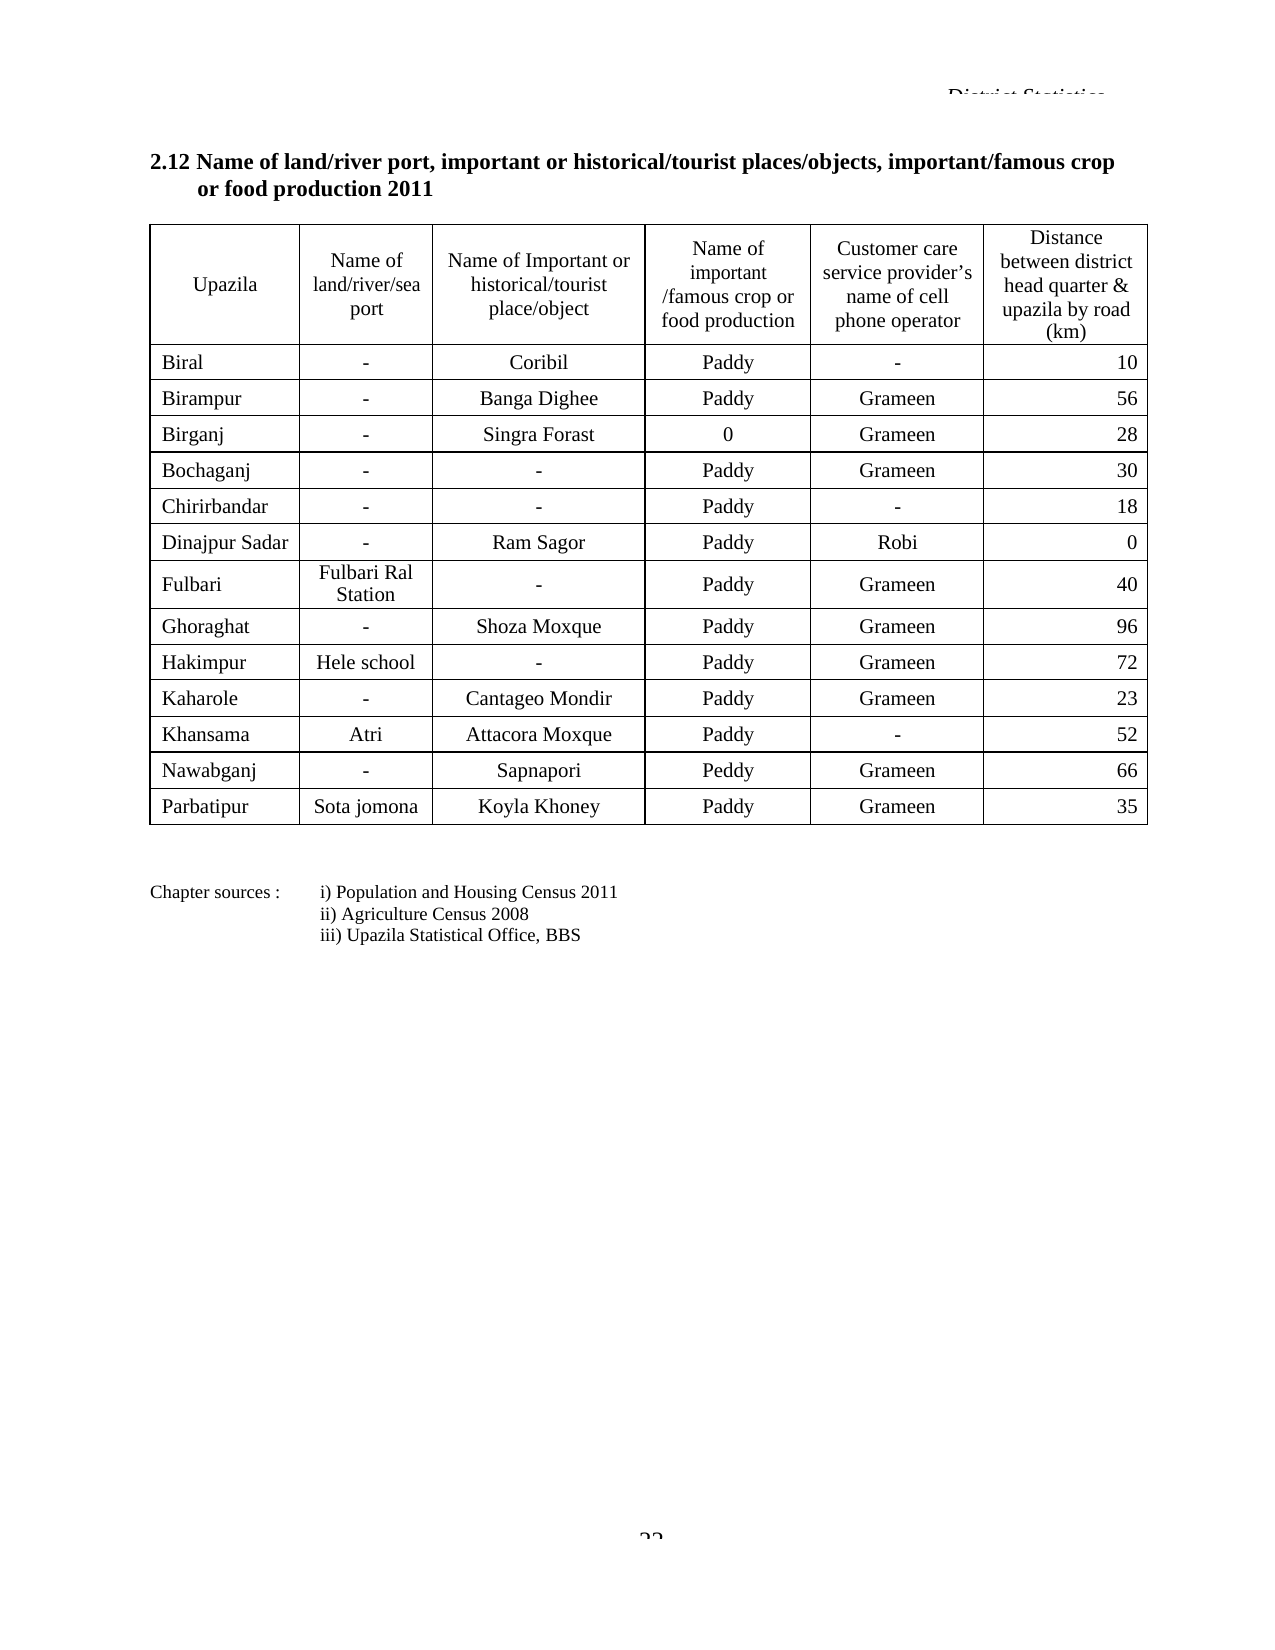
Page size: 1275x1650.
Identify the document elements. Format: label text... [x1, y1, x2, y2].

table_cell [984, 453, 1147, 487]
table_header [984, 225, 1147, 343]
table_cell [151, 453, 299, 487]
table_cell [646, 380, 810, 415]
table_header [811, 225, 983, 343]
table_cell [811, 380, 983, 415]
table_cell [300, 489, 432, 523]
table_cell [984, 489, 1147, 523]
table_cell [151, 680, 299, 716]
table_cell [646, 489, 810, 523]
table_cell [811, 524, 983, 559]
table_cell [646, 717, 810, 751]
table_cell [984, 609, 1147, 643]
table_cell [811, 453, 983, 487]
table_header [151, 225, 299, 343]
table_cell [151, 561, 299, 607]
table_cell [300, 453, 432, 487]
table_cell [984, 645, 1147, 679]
list Upazila Statistical Office, BBS [320, 925, 1171, 946]
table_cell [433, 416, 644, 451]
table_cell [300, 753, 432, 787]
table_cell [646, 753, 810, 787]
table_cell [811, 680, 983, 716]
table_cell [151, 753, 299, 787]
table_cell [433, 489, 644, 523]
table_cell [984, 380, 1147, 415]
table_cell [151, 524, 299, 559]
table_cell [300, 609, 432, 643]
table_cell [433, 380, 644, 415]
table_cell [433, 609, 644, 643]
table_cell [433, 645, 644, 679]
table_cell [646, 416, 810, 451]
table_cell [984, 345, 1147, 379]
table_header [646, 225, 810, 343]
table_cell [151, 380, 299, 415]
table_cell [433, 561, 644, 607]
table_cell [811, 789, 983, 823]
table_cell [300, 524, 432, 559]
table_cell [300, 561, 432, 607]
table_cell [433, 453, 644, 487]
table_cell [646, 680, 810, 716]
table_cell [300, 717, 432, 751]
text Chapter sources : i) Population and Housing Census 2011 [150, 882, 1171, 903]
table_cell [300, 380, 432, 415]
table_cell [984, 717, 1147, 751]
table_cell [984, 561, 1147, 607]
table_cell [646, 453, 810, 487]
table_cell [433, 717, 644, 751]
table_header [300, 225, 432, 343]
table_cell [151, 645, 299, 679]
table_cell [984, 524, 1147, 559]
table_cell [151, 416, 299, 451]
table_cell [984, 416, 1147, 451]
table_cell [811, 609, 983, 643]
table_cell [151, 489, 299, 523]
list Agriculture Census 2008 [320, 903, 1171, 925]
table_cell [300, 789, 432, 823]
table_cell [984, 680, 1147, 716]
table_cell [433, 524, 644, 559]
list Name of land/river port, important or historical/tourist places/objects, important/famous crop or food production 2011 [150, 148, 1143, 201]
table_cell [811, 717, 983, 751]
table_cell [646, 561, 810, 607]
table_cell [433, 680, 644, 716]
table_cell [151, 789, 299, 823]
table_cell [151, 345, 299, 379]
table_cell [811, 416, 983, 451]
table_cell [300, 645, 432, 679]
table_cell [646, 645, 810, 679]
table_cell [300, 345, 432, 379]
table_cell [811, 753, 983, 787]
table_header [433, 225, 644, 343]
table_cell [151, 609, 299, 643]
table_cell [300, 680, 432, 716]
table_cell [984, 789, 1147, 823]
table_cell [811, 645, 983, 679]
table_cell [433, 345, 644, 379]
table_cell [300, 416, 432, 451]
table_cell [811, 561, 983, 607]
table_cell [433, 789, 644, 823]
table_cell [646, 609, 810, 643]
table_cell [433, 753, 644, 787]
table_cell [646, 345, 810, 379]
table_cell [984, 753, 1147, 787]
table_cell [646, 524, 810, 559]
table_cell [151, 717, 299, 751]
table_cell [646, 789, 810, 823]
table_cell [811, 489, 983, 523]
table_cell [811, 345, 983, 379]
